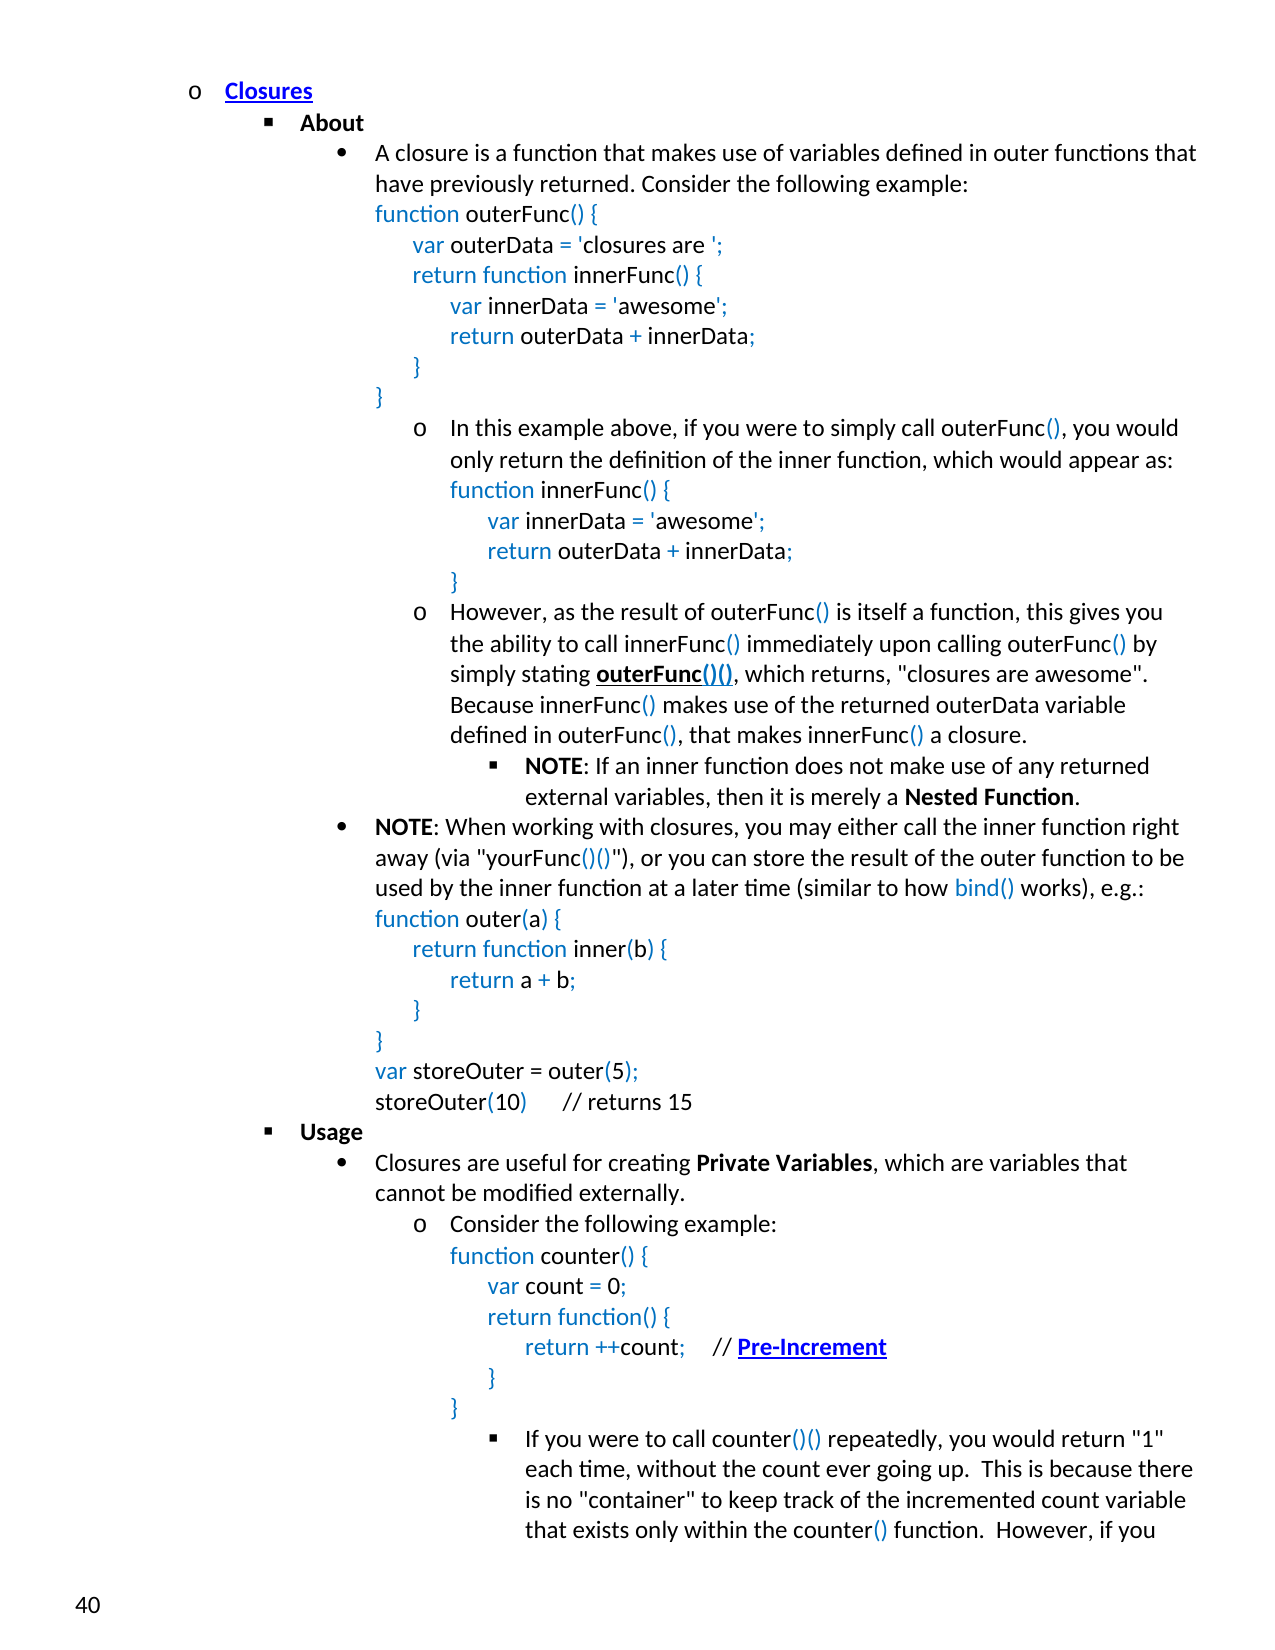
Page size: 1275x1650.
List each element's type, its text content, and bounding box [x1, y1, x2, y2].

list Closures [187, 75, 1200, 107]
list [487, 1423, 1200, 1545]
list NOTE: If an inner function does not make use of any returned external variables, then it is merely a Nested Function. [487, 750, 1200, 811]
list NOTE: When working with closures, you may either call the inner function right away (via "yourFunc()()"), or you can store the result of the outer function to be used by the inner function at a later time (similar to how bind() works), e.g.: function outer(a) { return function inner(b) { return a + b; } } var storeOuter = outer(5); storeOuter(10) // returns 15 [337, 811, 1200, 1116]
list A closure is a function that makes use of variables defined in outer functions that have previously returned. Consider the following example: function outerFunc() { var outerData = 'closures are '; return function innerFunc() { var innerData = 'awesome'; return outerData + innerData; } } [337, 137, 1200, 412]
list Consider the following example: function counter() { var count = 0; return function() { return ++count; // Pre-Increment } } [412, 1208, 1200, 1423]
list Closures are useful for creating Private Variables, which are variables that cannot be modified externally. [337, 1147, 1200, 1208]
list In this example above, if you were to simply call outerFunc(), you would only return the definition of the inner function, which would appear as: function innerFunc() { var innerData = 'awesome'; return outerData + innerData; } [412, 412, 1200, 596]
list Usage [262, 1116, 1200, 1147]
list However, as the result of outerFunc() is itself a function, this gives you the ability to call innerFunc() immediately upon calling outerFunc() by simply stating outerFunc()(), which returns, "closures are awesome". Because innerFunc() makes use of the returned outerData variable defined in outerFunc(), that makes innerFunc() a closure. [412, 596, 1200, 750]
list About [262, 107, 1200, 137]
